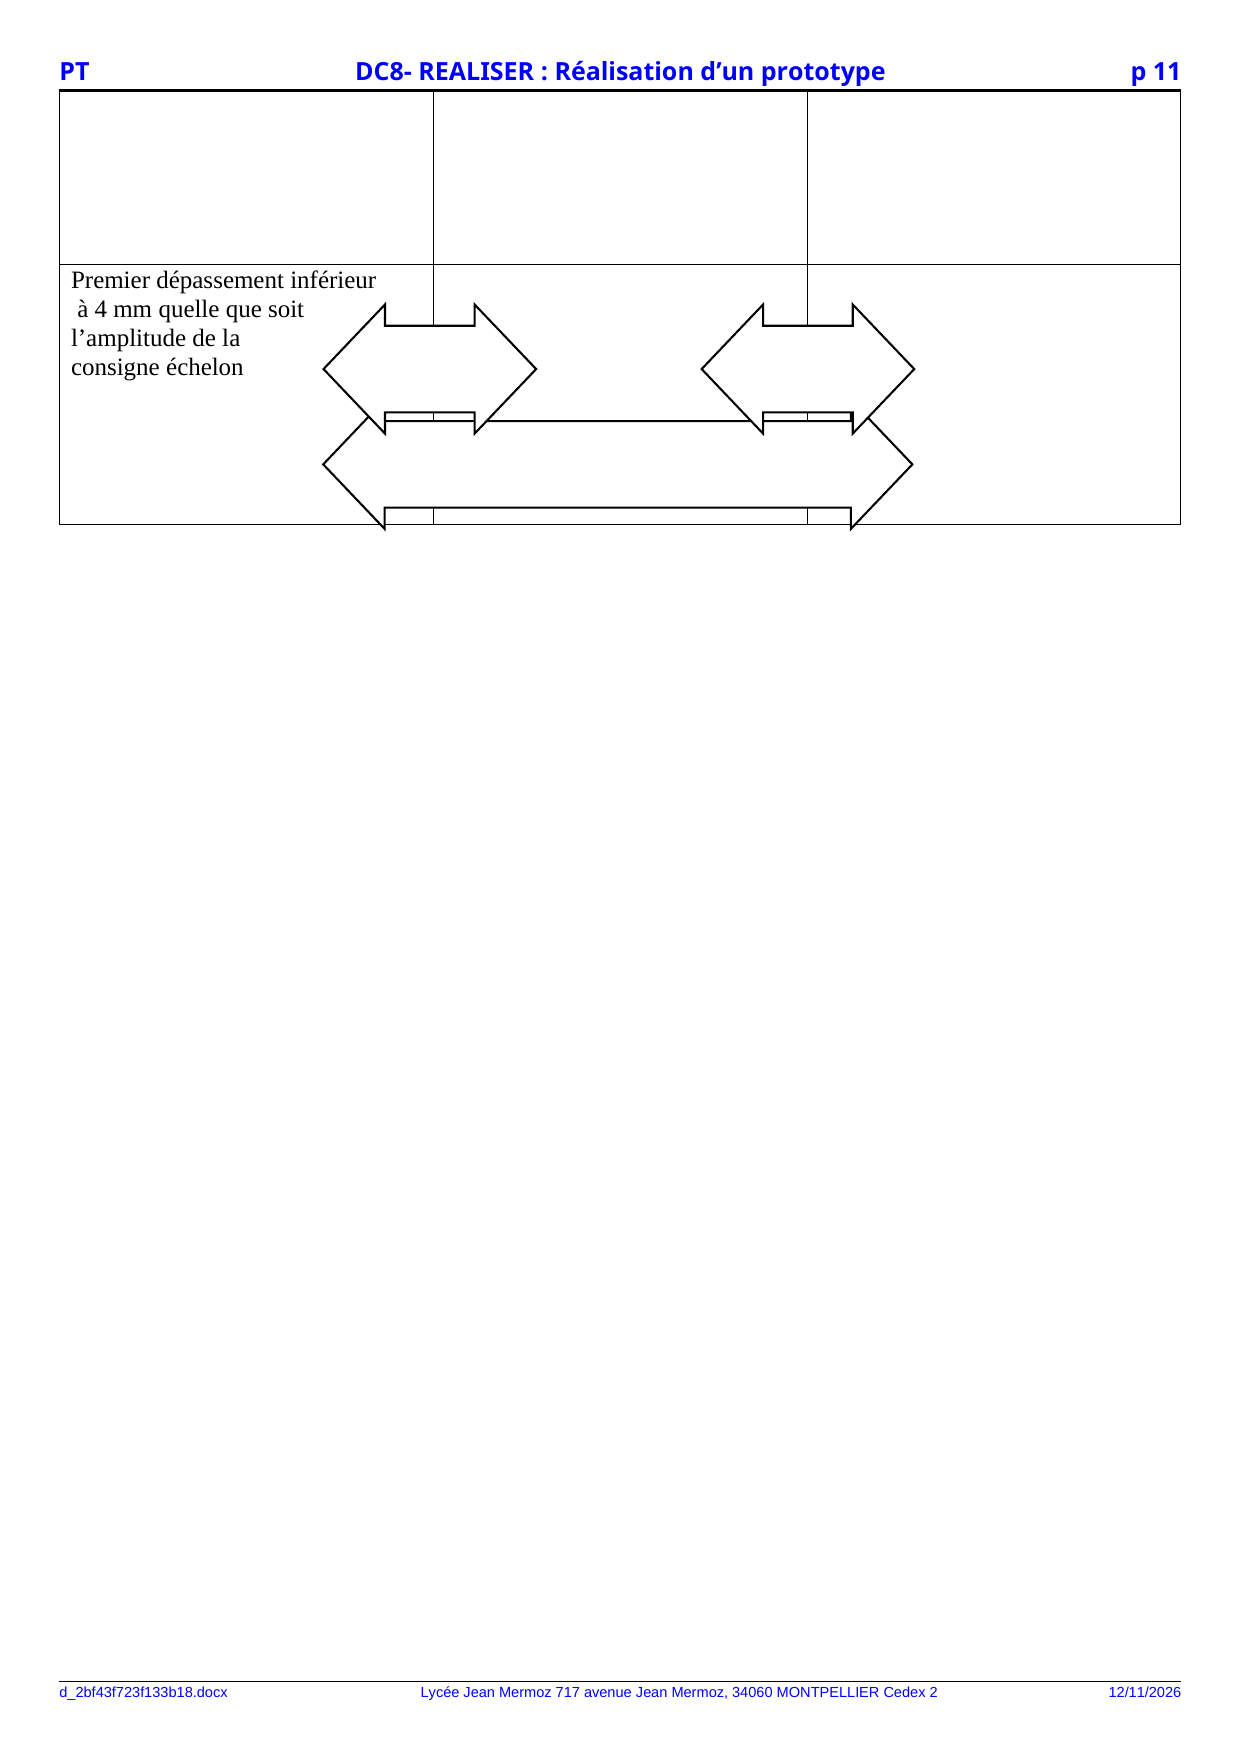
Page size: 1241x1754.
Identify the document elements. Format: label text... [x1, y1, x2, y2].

table_cell [434, 92, 807, 264]
table_cell [434, 265, 807, 420]
table_cell [808, 265, 1180, 524]
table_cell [60, 92, 433, 264]
table_cell Premier dépassement inférieur à 4 mm quelle que soit l’amplitude de la consigne échelon [60, 265, 433, 524]
table_cell [434, 509, 807, 524]
table_cell [808, 92, 1180, 264]
